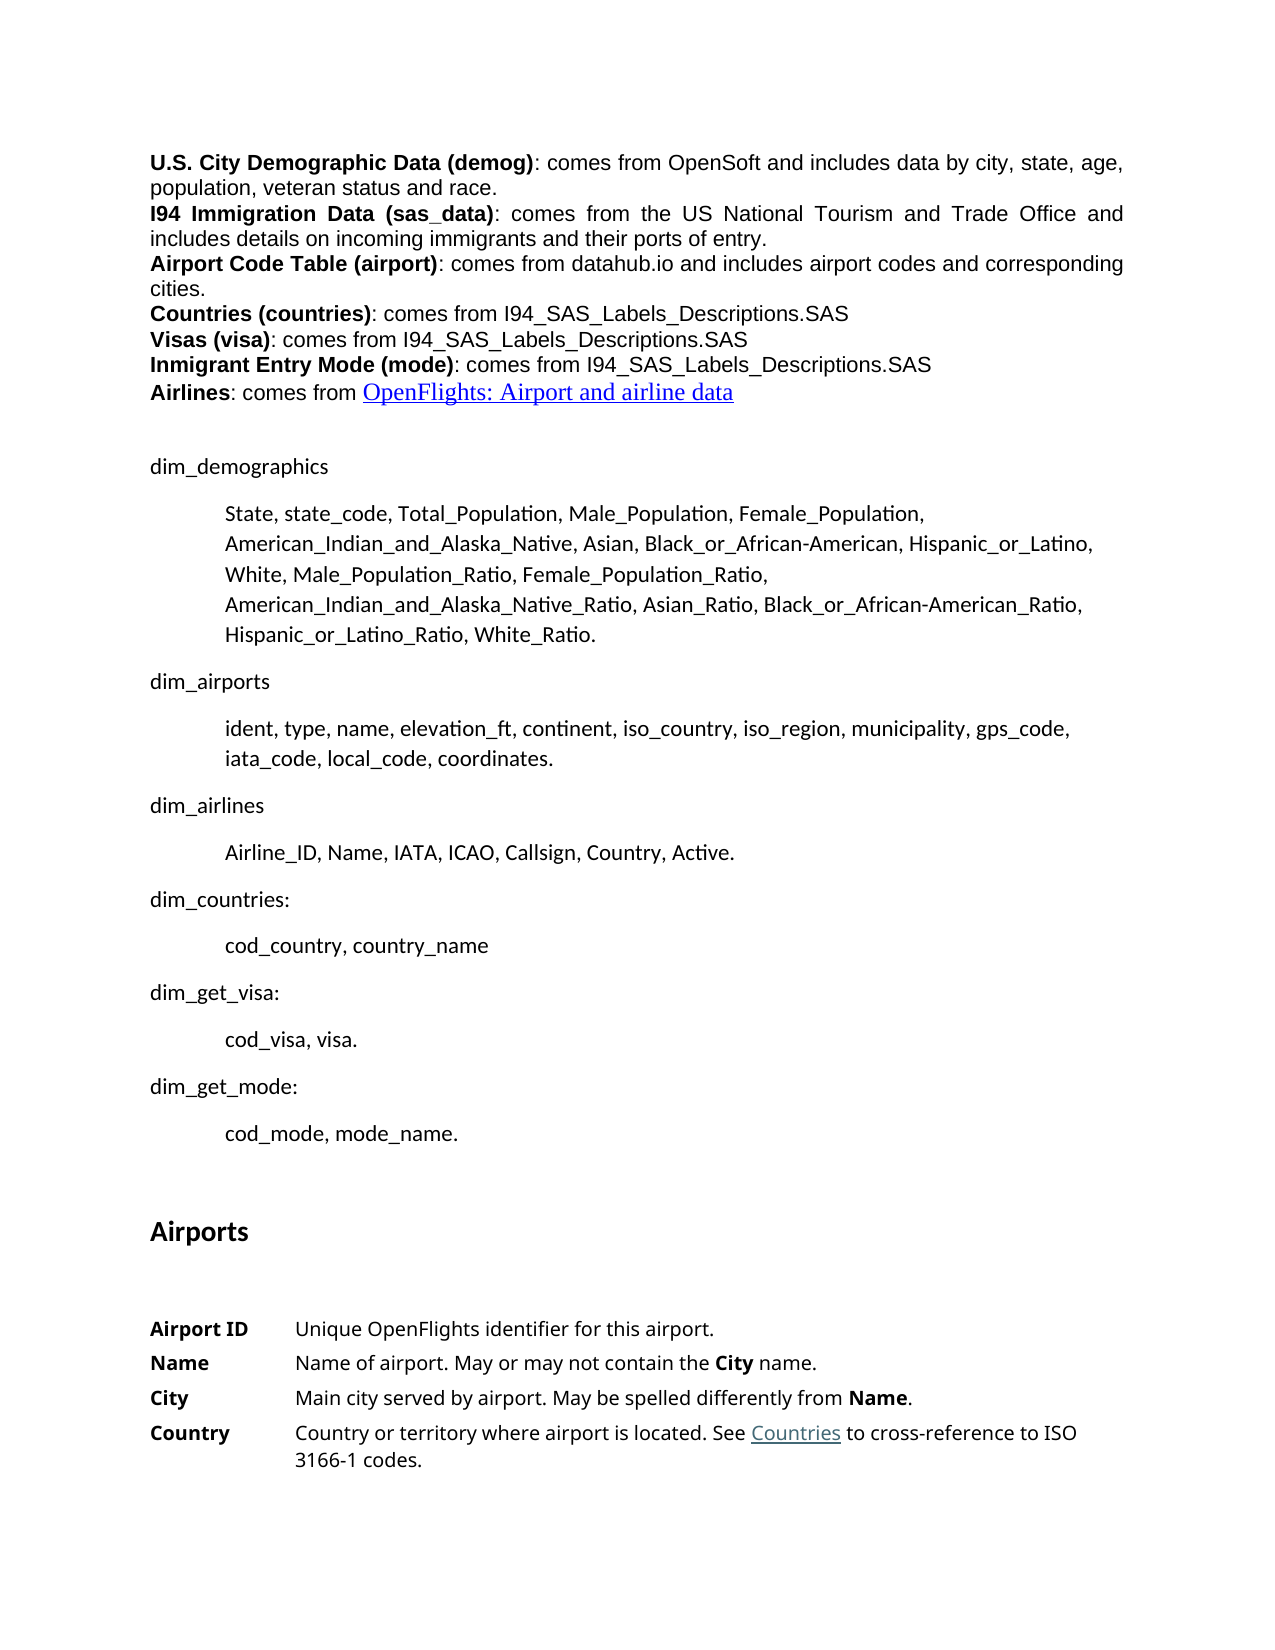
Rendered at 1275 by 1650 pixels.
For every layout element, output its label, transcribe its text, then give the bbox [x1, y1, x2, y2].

text Inmigrant Entry Mode (mode): comes from I94_SAS_Labels_Descriptions.SAS [150, 352, 1125, 377]
table_cell Name [150, 1350, 287, 1384]
text I94 Immigration Data (sas_data): comes from the US National Tourism and Trade Office and includes details on incoming immigrants and their ports of entry. [150, 200, 1125, 251]
table_header Airport ID [150, 1315, 287, 1350]
table_cell Main city served by airport. May be spelled differently from Name. [287, 1385, 1125, 1419]
table_cell Country or territory where airport is located. See Countries to cross-reference to ISO 3166-1 codes. [287, 1419, 1125, 1481]
table_header Unique OpenFlights identifier for this airport. [287, 1315, 1125, 1350]
text Airline_ID, Name, IATA, ICAO, Callsign, Country, Active. [150, 838, 1125, 866]
text dim_countries: [150, 885, 1125, 913]
text ident, type, name, elevation_ft, continent, iso_country, iso_region, municipality, gps_code, iata_code, local_code, coordinates. [225, 714, 1125, 772]
table_cell City [150, 1385, 287, 1419]
text dim_airlines [150, 791, 1125, 819]
table_cell Country [150, 1419, 287, 1481]
table_cell Name of airport. May or may not contain the City name. [287, 1350, 1125, 1384]
text dim_demographics [150, 452, 1125, 481]
text dim_get_mode: [150, 1072, 1125, 1100]
text U.S. City Demographic Data (demog): comes from OpenSoft and includes data by city, state, age, population, veteran status and race. [150, 150, 1125, 200]
text Airports [150, 1213, 1125, 1248]
text Countries (countries): comes from I94_SAS_Labels_Descriptions.SAS [150, 301, 1125, 326]
text Airport Code Table (airport): comes from datahub.io and includes airport codes and corresponding cities. [150, 251, 1125, 301]
text cod_mode, mode_name. [150, 1119, 1125, 1147]
text cod_visa, visa. [150, 1025, 1125, 1053]
text cod_country, country_name [150, 932, 1125, 960]
text dim_get_visa: [150, 978, 1125, 1007]
text Airlines: comes from OpenFlights: Airport and airline data [150, 377, 1125, 406]
text State, state_code, Total_Population, Male_Population, Female_Population, American_Indian_and_Alaska_Native, Asian, Black_or_African-American, Hispanic_or_Latino, White, Male_Population_Ratio, Female_Population_Ratio, American_Indian_and_Alaska_Native_Ratio, Asian_Ratio, Black_or_African-American_Ratio, Hispanic_or_Latino_Ratio, White_Ratio. [225, 499, 1125, 648]
text dim_airports [150, 667, 1125, 695]
text Visas (visa): comes from I94_SAS_Labels_Descriptions.SAS [150, 326, 1125, 352]
